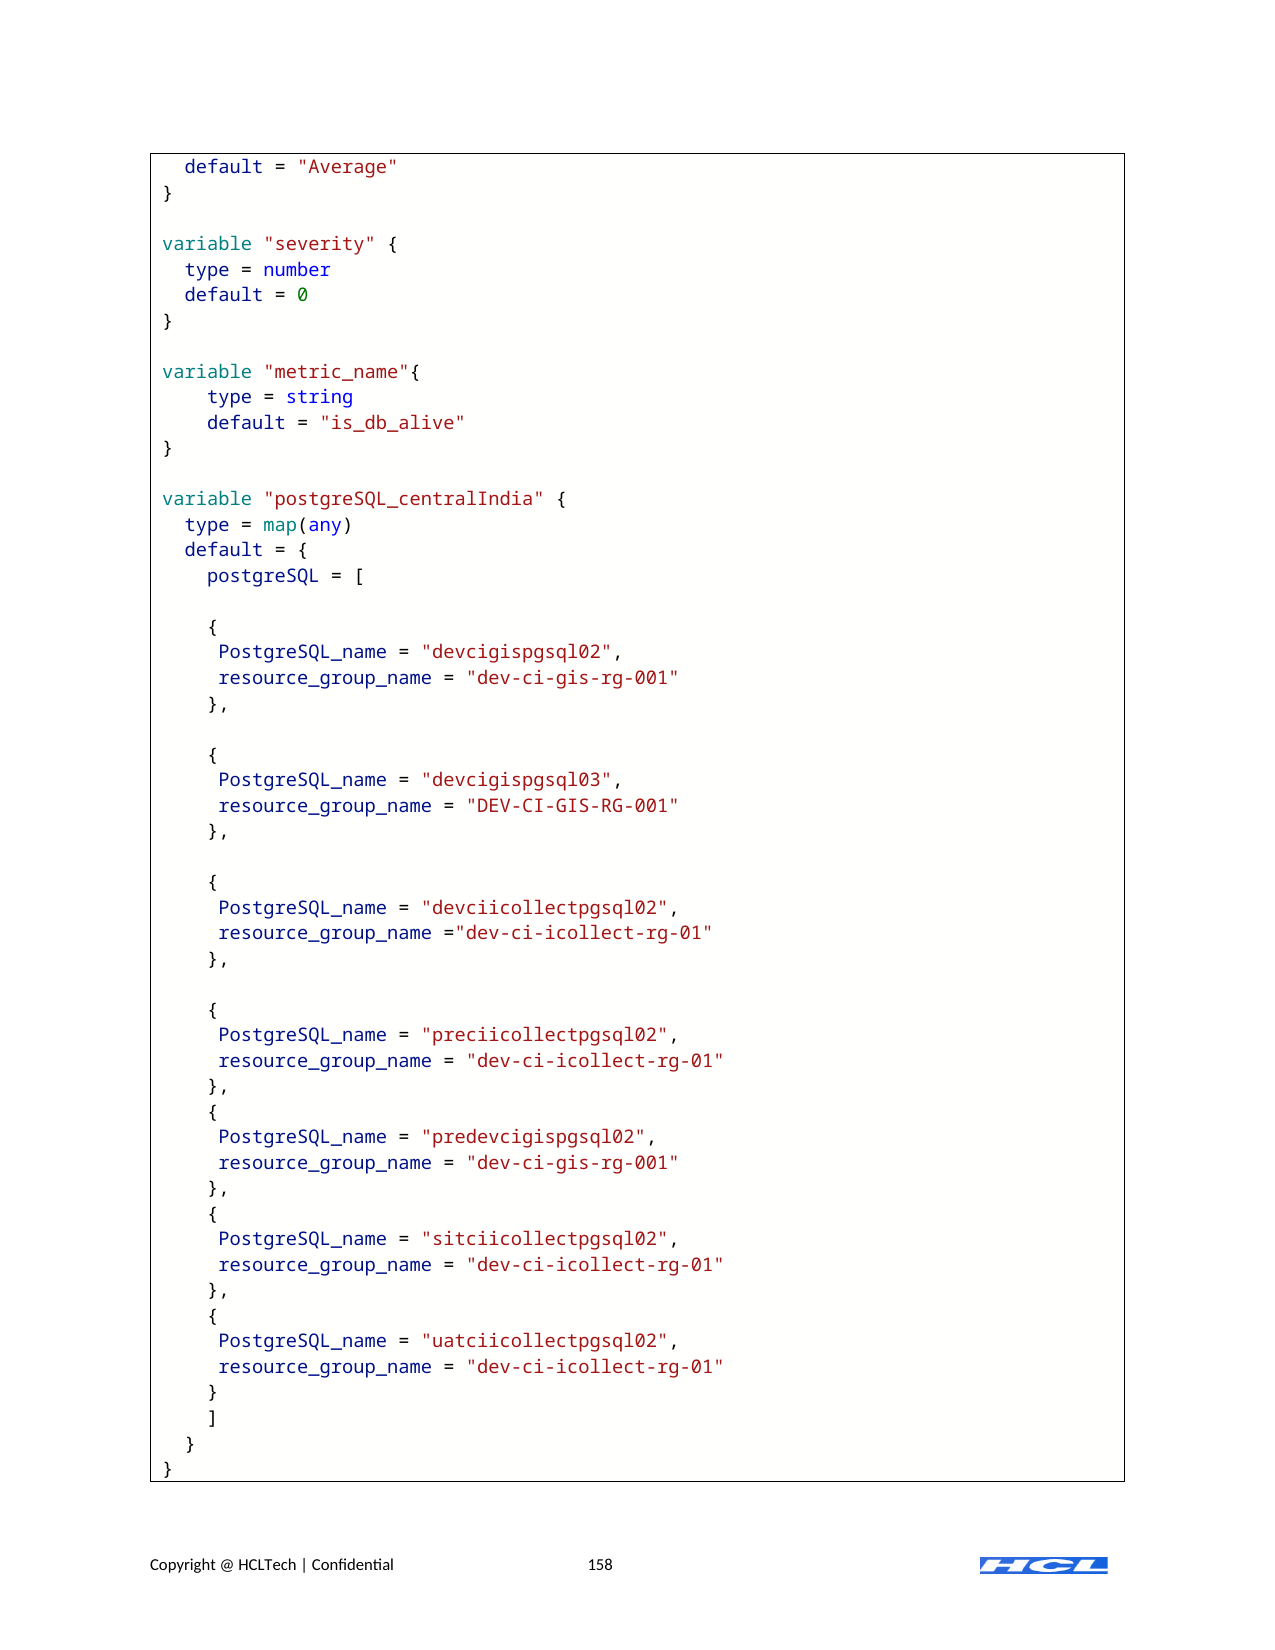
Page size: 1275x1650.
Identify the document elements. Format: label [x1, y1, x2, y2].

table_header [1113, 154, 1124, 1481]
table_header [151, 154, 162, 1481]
picture [980, 1557, 1108, 1574]
